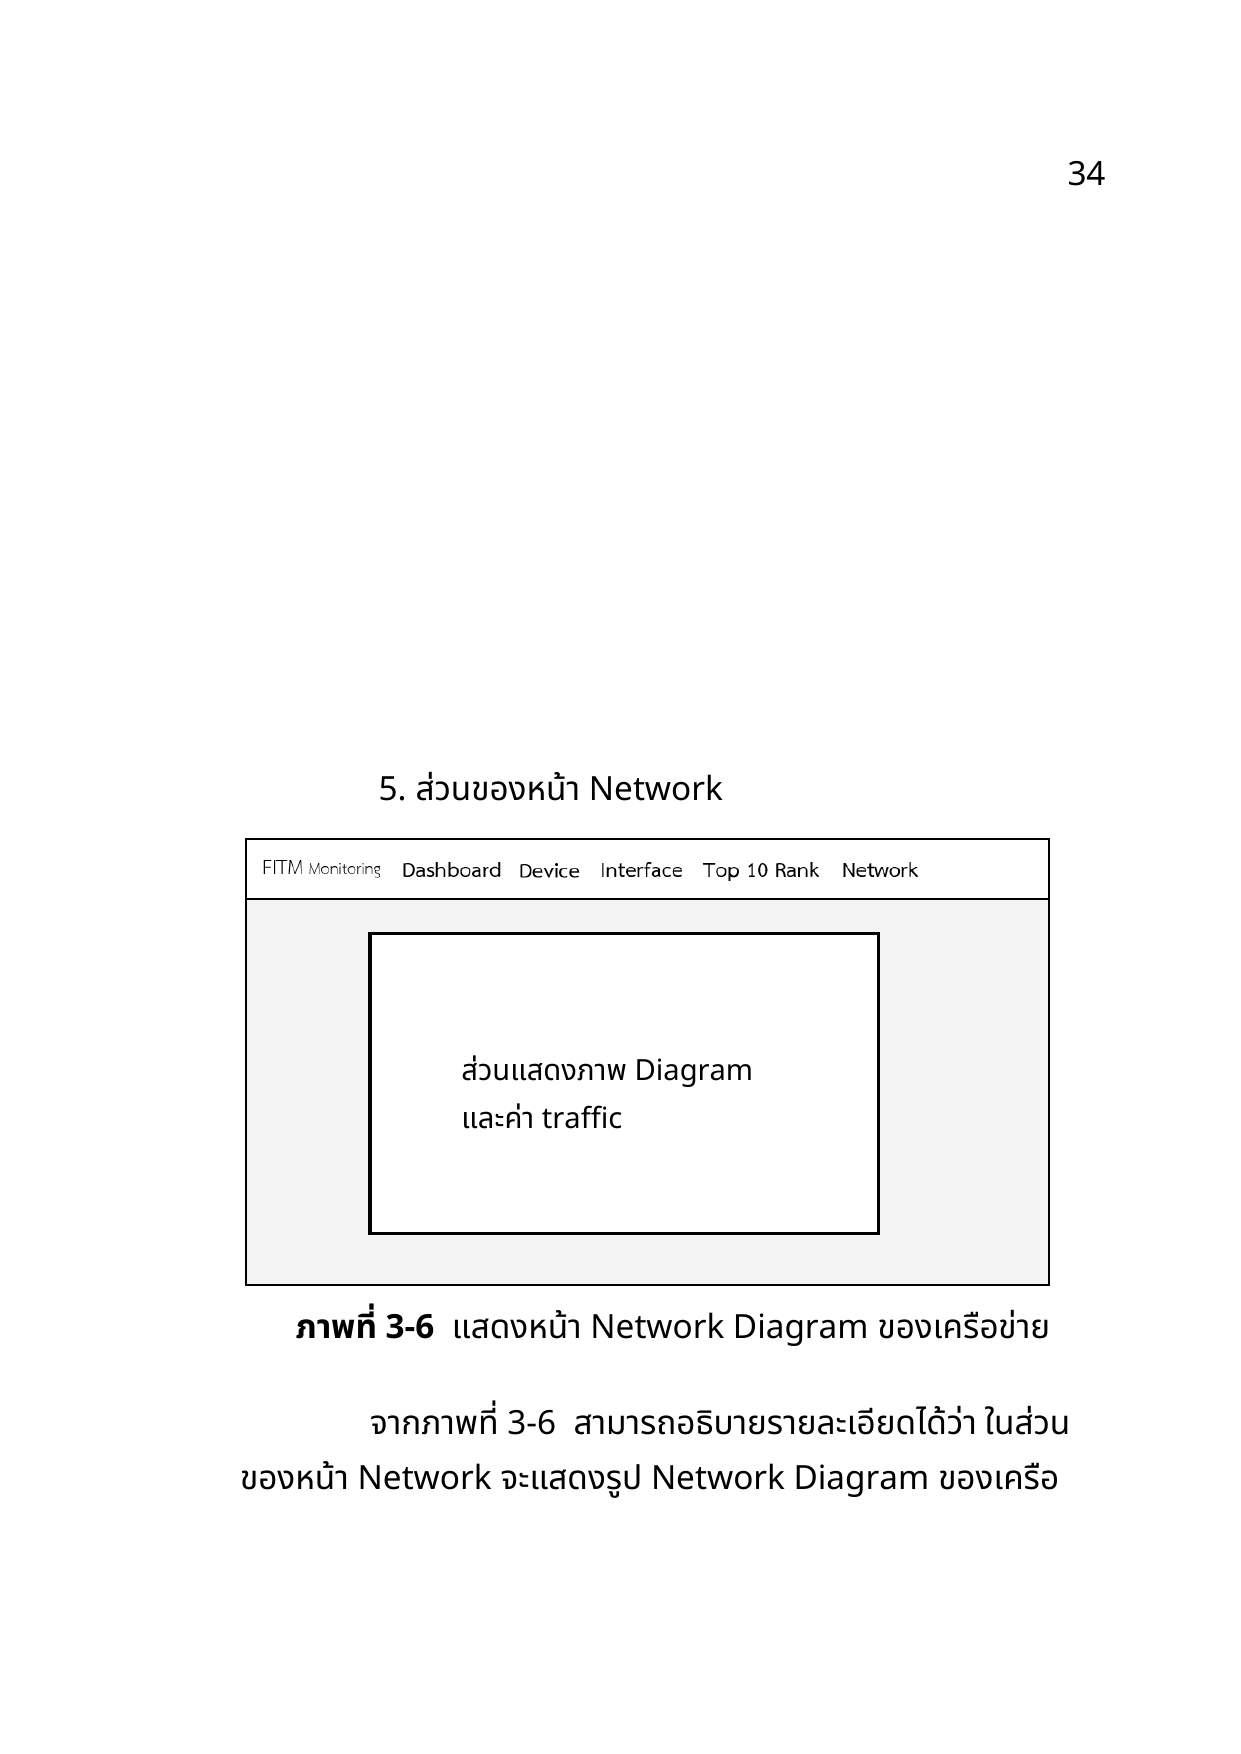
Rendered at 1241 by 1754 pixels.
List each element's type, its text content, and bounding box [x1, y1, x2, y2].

text 5. ส่วนของหน้า Network [240, 765, 1105, 816]
text ภาพที่ 3-6 แสดงหน้า Network Diagram ของเครือข่าย [240, 1303, 1105, 1354]
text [240, 1399, 1105, 1504]
picture [240, 833, 1053, 1290]
